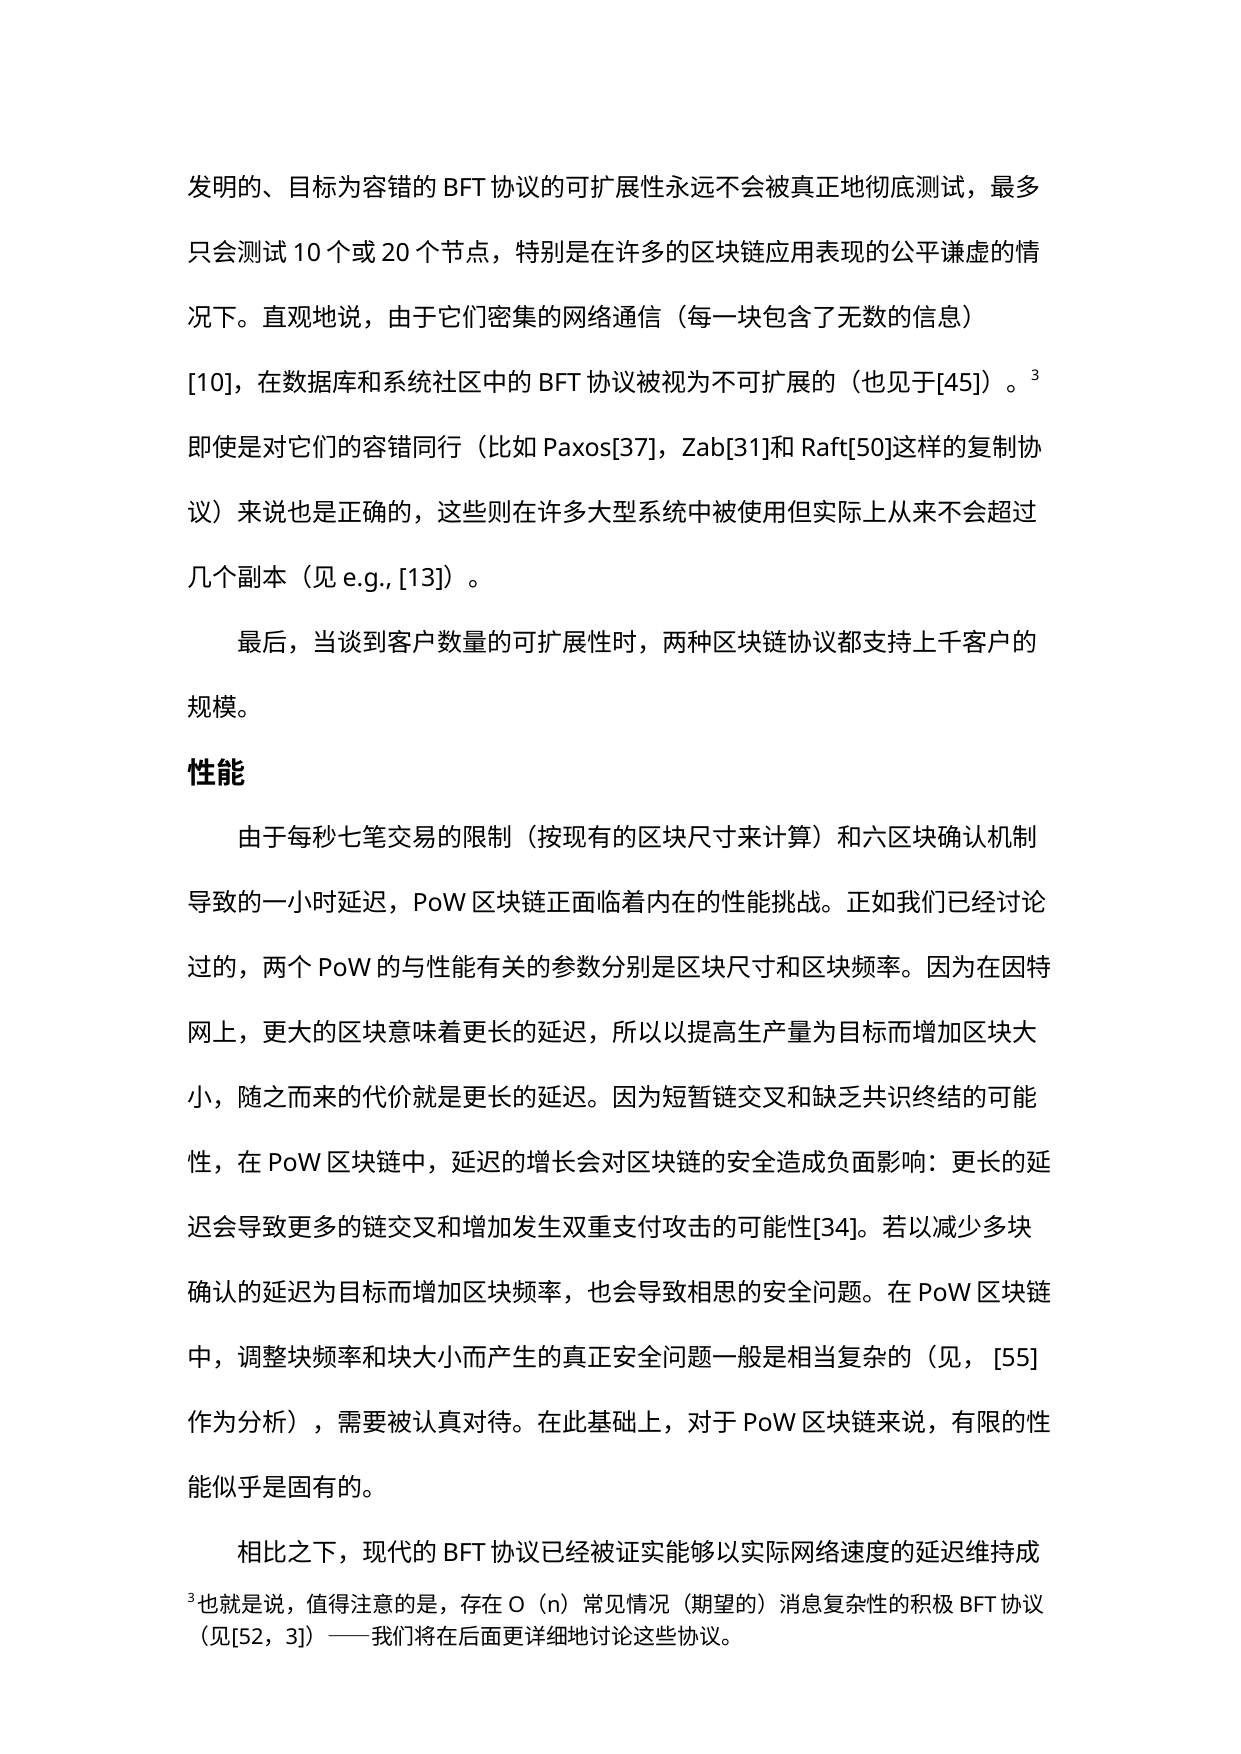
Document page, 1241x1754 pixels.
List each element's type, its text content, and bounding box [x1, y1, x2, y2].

text 由于每秒七笔交易的限制（按现有的区块尺寸来计算）和六区块确认机制导致的一小时延迟，PoW区块链正面临着内在的性能挑战。正如我们已经讨论过的，两个PoW的与性能有关的参数分别是区块尺寸和区块频率。因为在因特网上，更大的区块意味着更长的延迟，所以以提高生产量为目标而增加区块大小，随之而来的代价就是更长的延迟。因为短暂链交叉和缺乏共识终结的可能性，在PoW区块链中，延迟的增长会对区块链的安全造成负面影响：更长的延迟会导致更多的链交叉和增加发生双重支付攻击的可能性[34]。若以减少多块确认的延迟为目标而增加区块频率，也会导致相思的安全问题。在PoW区块链中，调整块频率和块大小而产生的真正安全问题一般是相当复杂的（见， [55]作为分析），需要被认真对待。在此基础上，对于PoW区块链来说，有限的性能似乎是固有的。 [187, 803, 1053, 1518]
text 性能 [187, 738, 1053, 803]
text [187, 1518, 1053, 1583]
text 最后，当谈到客户数量的可扩展性时，两种区块链协议都支持上千客户的规模。 [187, 608, 1053, 738]
text 发明的、目标为容错的BFT协议的可扩展性永远不会被真正地彻底测试，最多只会测试10个或20个节点，特别是在许多的区块链应用表现的公平谦虚的情况下。直观地说，由于它们密集的网络通信（每一块包含了无数的信息）[10]，在数据库和系统社区中的BFT协议被视为不可扩展的（也见于[45]）。3即使是对它们的容错同行（比如Paxos[37]，Zab[31]和Raft[50]这样的复制协议）来说也是正确的，这些则在许多大型系统中被使用但实际上从来不会超过几个副本（见e.g., [13]）。 [187, 153, 1053, 608]
